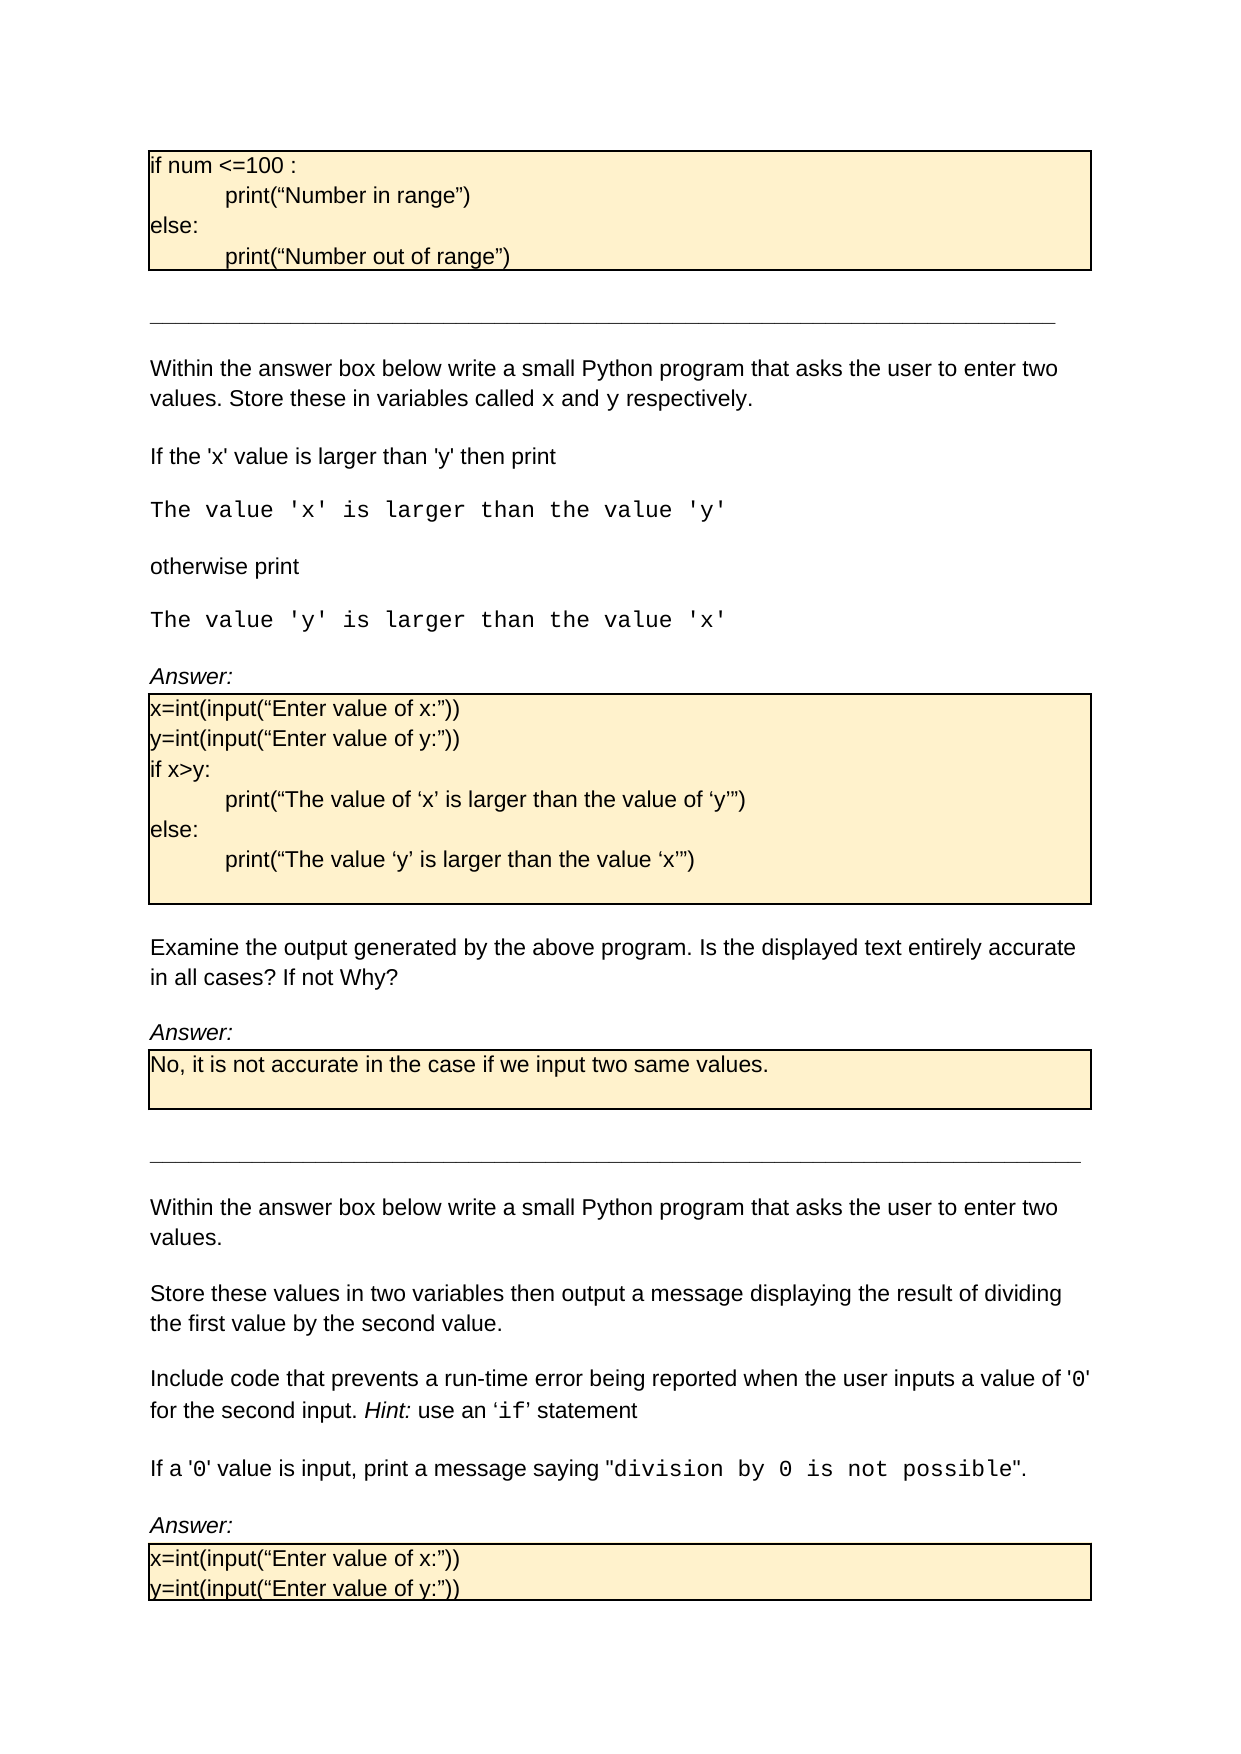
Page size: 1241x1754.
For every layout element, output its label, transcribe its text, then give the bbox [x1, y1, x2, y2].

text y=int(input(“Enter value of y:”)) [150, 1573, 1090, 1599]
text Examine the output generated by the above program. Is the displayed text entirely accurate in all cases? If not Why? [150, 934, 1090, 990]
text Answer: [150, 1512, 1090, 1538]
text _______________________________________________________________________ [150, 300, 1090, 326]
text The value 'y' is larger than the value 'x' [150, 608, 1090, 634]
text print(“Number in range”) [150, 180, 1090, 209]
text x=int(input(“Enter value of x:”)) [150, 695, 1090, 722]
text x=int(input(“Enter value of x:”)) [150, 1545, 1090, 1571]
text The value 'x' is larger than the value 'y' [150, 498, 1090, 524]
text print(“The value of ‘x’ is larger than the value of ‘y’”) [150, 784, 1090, 812]
text otherwise print [150, 553, 1090, 579]
text Include code that prevents a run-time error being reported when the user inputs a value of '0' for the second input. Hint: use an ‘if’ statement [150, 1365, 1090, 1426]
text Within the answer box below write a small Python program that asks the user to enter two values. [150, 1194, 1090, 1251]
text else: [150, 210, 1090, 239]
text else: [150, 814, 1090, 842]
text No, it is not accurate in the case if we input two same values. [150, 1051, 1090, 1078]
text if num <=100 : [150, 152, 1090, 178]
text y=int(input(“Enter value of y:”)) [150, 723, 1090, 752]
text If the 'x' value is larger than 'y' then print [150, 443, 1090, 469]
text Answer: [150, 663, 1090, 689]
text Within the answer box below write a small Python program that asks the user to enter two values. Store these in variables called x and y respectively. [150, 355, 1090, 414]
text Store these values in two variables then output a message displaying the result of dividing the first value by the second value. [150, 1279, 1090, 1336]
text print(“Number out of range”) [150, 241, 1090, 269]
text print(“The value ‘y’ is larger than the value ‘x’”) [150, 844, 1090, 873]
text If a '0' value is input, print a message saying "division by 0 is not possible". [150, 1455, 1090, 1483]
text _________________________________________________________________________ [150, 1139, 1090, 1165]
text Answer: [150, 1019, 1090, 1046]
text if x>y: [150, 753, 1090, 782]
